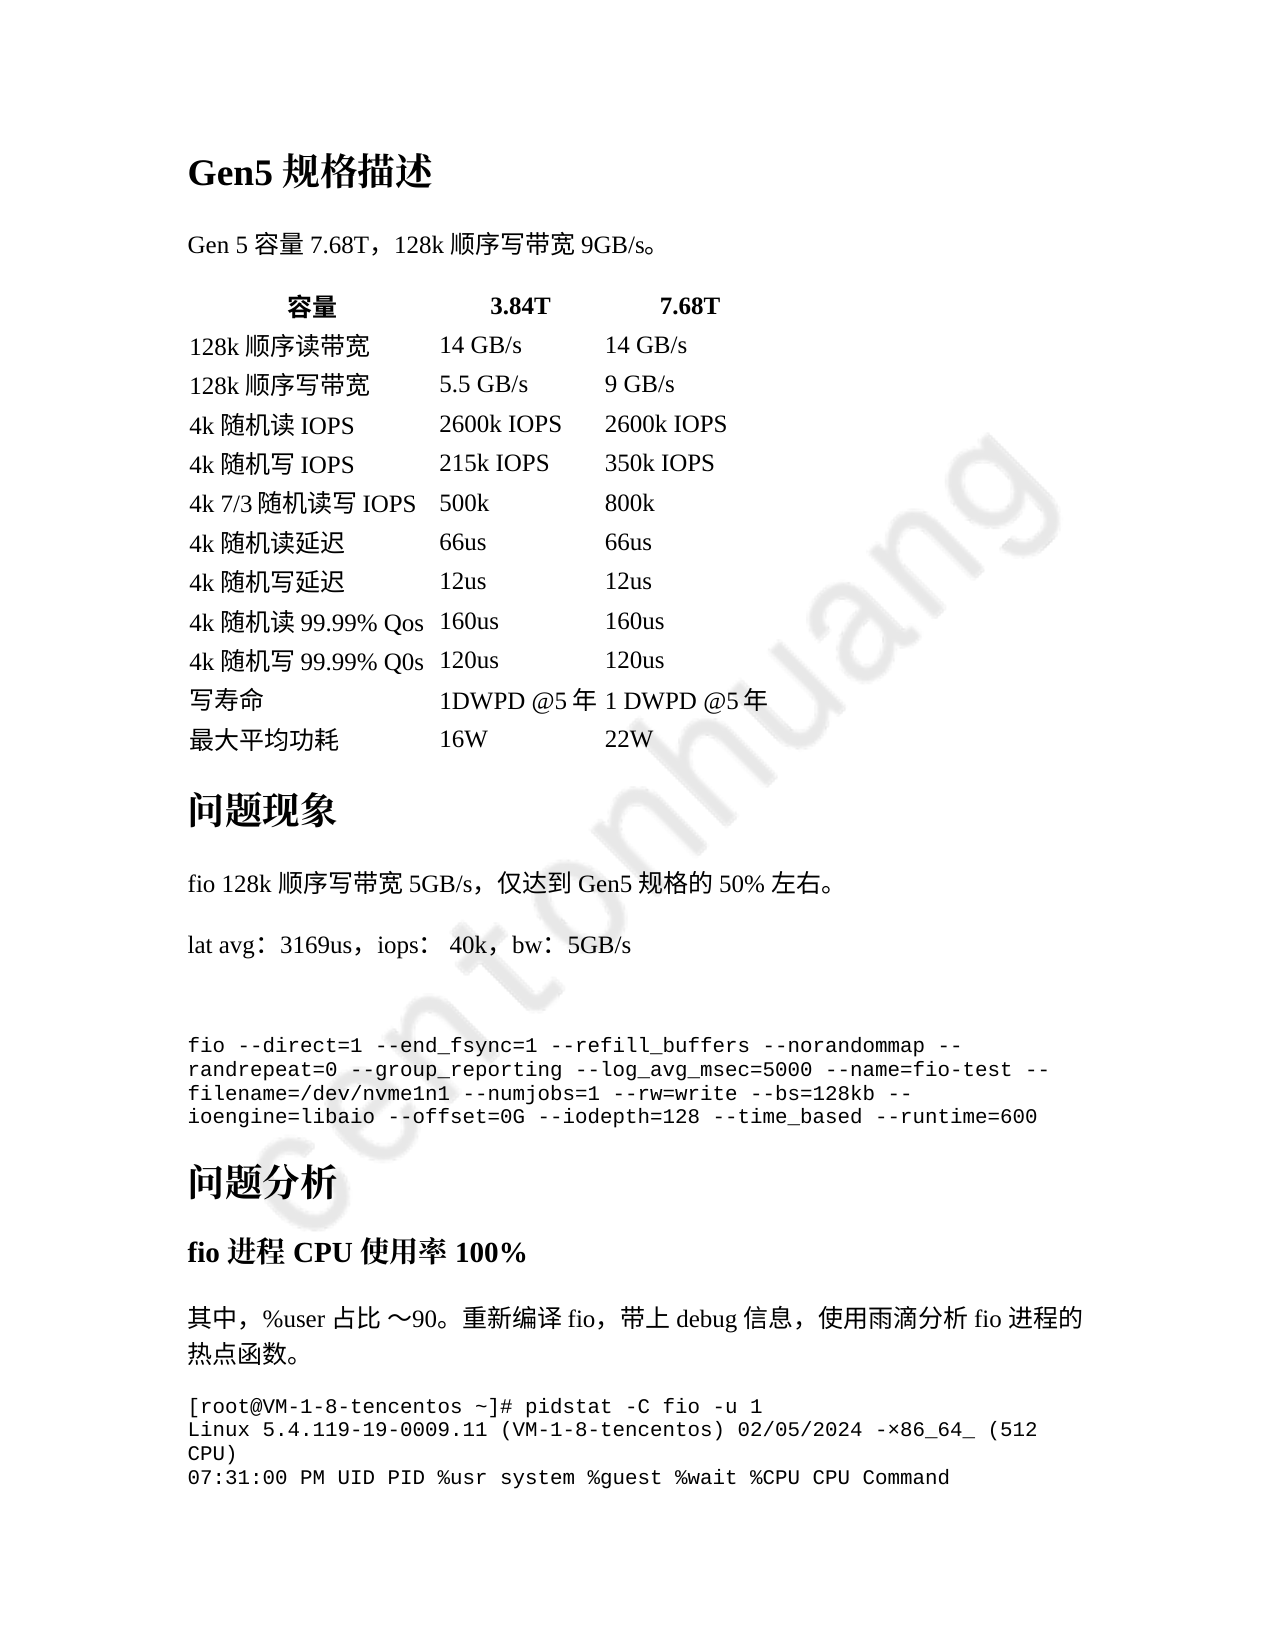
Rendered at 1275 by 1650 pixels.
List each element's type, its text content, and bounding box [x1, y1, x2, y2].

table_cell 12us [438, 561, 603, 601]
table_cell 120us [603, 640, 776, 679]
table_cell 160us [603, 601, 776, 640]
table_cell 9 GB/s [603, 364, 776, 404]
text fio --direct=1 --end_fsync=1 --refill_buffers --norandommap --randrepeat=0 --group_reporting --log_avg_msec=5000 --name=fio-test --filename=/dev/nvme1n1 --numjobs=1 --rw=write --bs=128kb --ioengine=libaio --offset=0G --iodepth=128 --time_based --runtime=600 [187, 1036, 1087, 1130]
table_cell 1 DWPD @5年 [603, 679, 776, 719]
text 其中，%user 占比 ～90。重新编译 fio，带上 debug 信息，使用雨滴分析 fio 进程的热点函数。 [187, 1298, 1087, 1371]
table_cell 2600k IOPS [438, 404, 603, 443]
table_cell 写寿命 [188, 679, 438, 719]
table_header 3.84T [438, 286, 603, 325]
table_cell 215k IOPS [438, 443, 603, 482]
table_cell 14 GB/s [603, 325, 776, 364]
table_cell 4k 随机读99.99% Qos [188, 601, 438, 640]
table_cell 120us [438, 640, 603, 679]
table_cell 4k 随机写99.99% Q0s [188, 640, 438, 679]
text fio 128k 顺序写带宽 5GB/s，仅达到 Gen5 规格的 50% 左右。 [187, 863, 1087, 900]
table_cell 22W [603, 719, 776, 758]
table_cell 12us [603, 561, 776, 601]
table_header 7.68T [603, 286, 776, 325]
table_cell 66us [603, 522, 776, 561]
table_cell 66us [438, 522, 603, 561]
subtitle fio 进程 CPU 使用率 100% [187, 1236, 1087, 1269]
subtitle 问题现象 [187, 789, 1087, 832]
table_cell 4k 随机读IOPS [188, 404, 438, 443]
table_cell 128k 顺序读带宽 [188, 325, 438, 364]
table_header 容量 [188, 286, 438, 325]
table_cell 4k 7/3随机读写IOPS [188, 483, 438, 522]
text lat avg：3169us，iops： 40k，bw：5GB/s [187, 925, 1087, 961]
table_cell 14 GB/s [438, 325, 603, 364]
table_cell 800k [603, 483, 776, 522]
text 07:31:00 PM UID PID %usr system %guest %wait %CPU CPU Command [187, 1467, 1087, 1490]
table_cell 128k 顺序写带宽 [188, 364, 438, 404]
table_cell 最大平均功耗 [188, 719, 438, 758]
text Gen 5 容量 7.68T，128k 顺序写带宽 9GB/s。 [187, 224, 1087, 261]
text Linux 5.4.119-19-0009.11 (VM-1-8-tencentos) 02/05/2024 -×86_64_ (512 CPU) [187, 1419, 1087, 1467]
table_cell 4k 随机写IOPS [188, 443, 438, 482]
table_cell 5.5 GB/s [438, 364, 603, 404]
subtitle Gen5 规格描述 [187, 150, 1087, 193]
table_cell 2600k IOPS [603, 404, 776, 443]
text [root@VM-1-8-tencentos ~]# pidstat -C fio -u 1 [187, 1396, 1087, 1419]
table_cell 350k IOPS [603, 443, 776, 482]
table_cell 4k 随机读延迟 [188, 522, 438, 561]
subtitle 问题分析 [187, 1161, 1087, 1204]
table_cell 160us [438, 601, 603, 640]
table_cell 1DWPD @5年 [438, 679, 603, 719]
table_cell 16W [438, 719, 603, 758]
table_cell 4k 随机写延迟 [188, 561, 438, 601]
table_cell 500k [438, 483, 603, 522]
